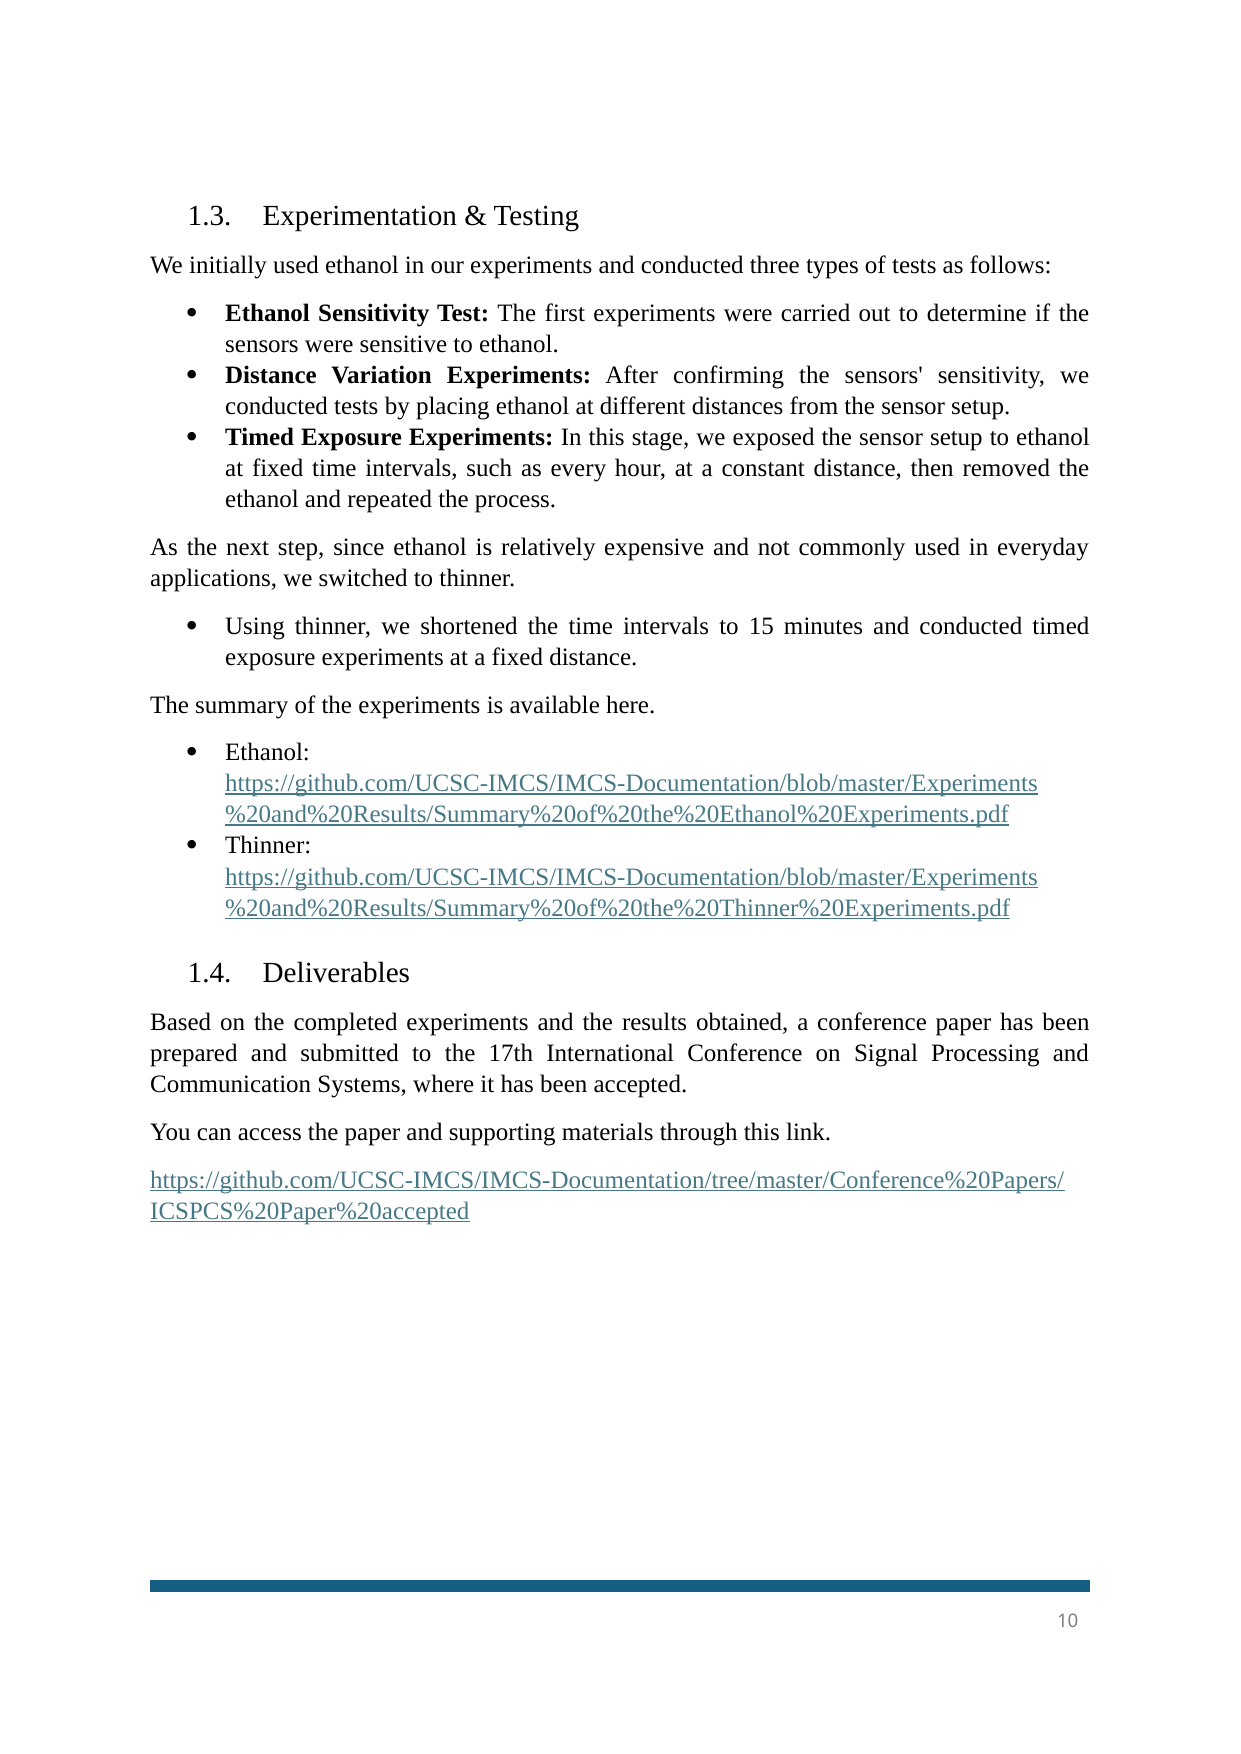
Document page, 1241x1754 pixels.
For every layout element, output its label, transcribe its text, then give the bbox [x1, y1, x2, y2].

text We initially used ethanol in our experiments and conducted three types of tests as follows: [150, 251, 1090, 279]
list Thinner: https://github.com/UCSC-IMCS/IMCS-Documentation/blob/master/Experiments%20and%20Results/Summary%20of%20the%20Thinner%20Experiments.pdf [187, 831, 1090, 921]
list Distance Variation Experiments: After confirming the sensors' sensitivity, we conducted tests by placing ethanol at different distances from the sensor setup. [187, 360, 1090, 420]
list Using thinner, we shortened the time intervals to 15 minutes and conducted timed exposure experiments at a fixed distance. [187, 611, 1090, 671]
list Ethanol Sensitivity Test: The first experiments were carried out to determine if the sensors were sensitive to ethanol. [187, 298, 1090, 358]
text You can access the paper and supporting materials through this link. [150, 1117, 1090, 1146]
text As the next step, since ethanol is relatively expensive and not commonly used in everyday applications, we switched to thinner. [150, 532, 1090, 592]
list Deliverables [187, 955, 1090, 988]
list Experimentation & Testing [187, 198, 1090, 231]
list Ethanol: https://github.com/UCSC-IMCS/IMCS-Documentation/blob/master/Experiments%20and%20Results/Summary%20of%20the%20Ethanol%20Experiments.pdf [187, 737, 1090, 828]
text Based on the completed experiments and the results obtained, a conference paper has been prepared and submitted to the 17th International Conference on Signal Processing and Communication Systems, where it has been accepted. [150, 1007, 1090, 1098]
text https://github.com/UCSC-IMCS/IMCS-Documentation/tree/master/Conference%20Papers/ICSPCS%20Paper%20accepted [150, 1165, 1090, 1225]
list Timed Exposure Experiments: In this stage, we exposed the sensor setup to ethanol at fixed time intervals, such as every hour, at a constant distance, then removed the ethanol and repeated the process. [187, 422, 1090, 513]
text The summary of the experiments is available here. [150, 690, 1090, 718]
